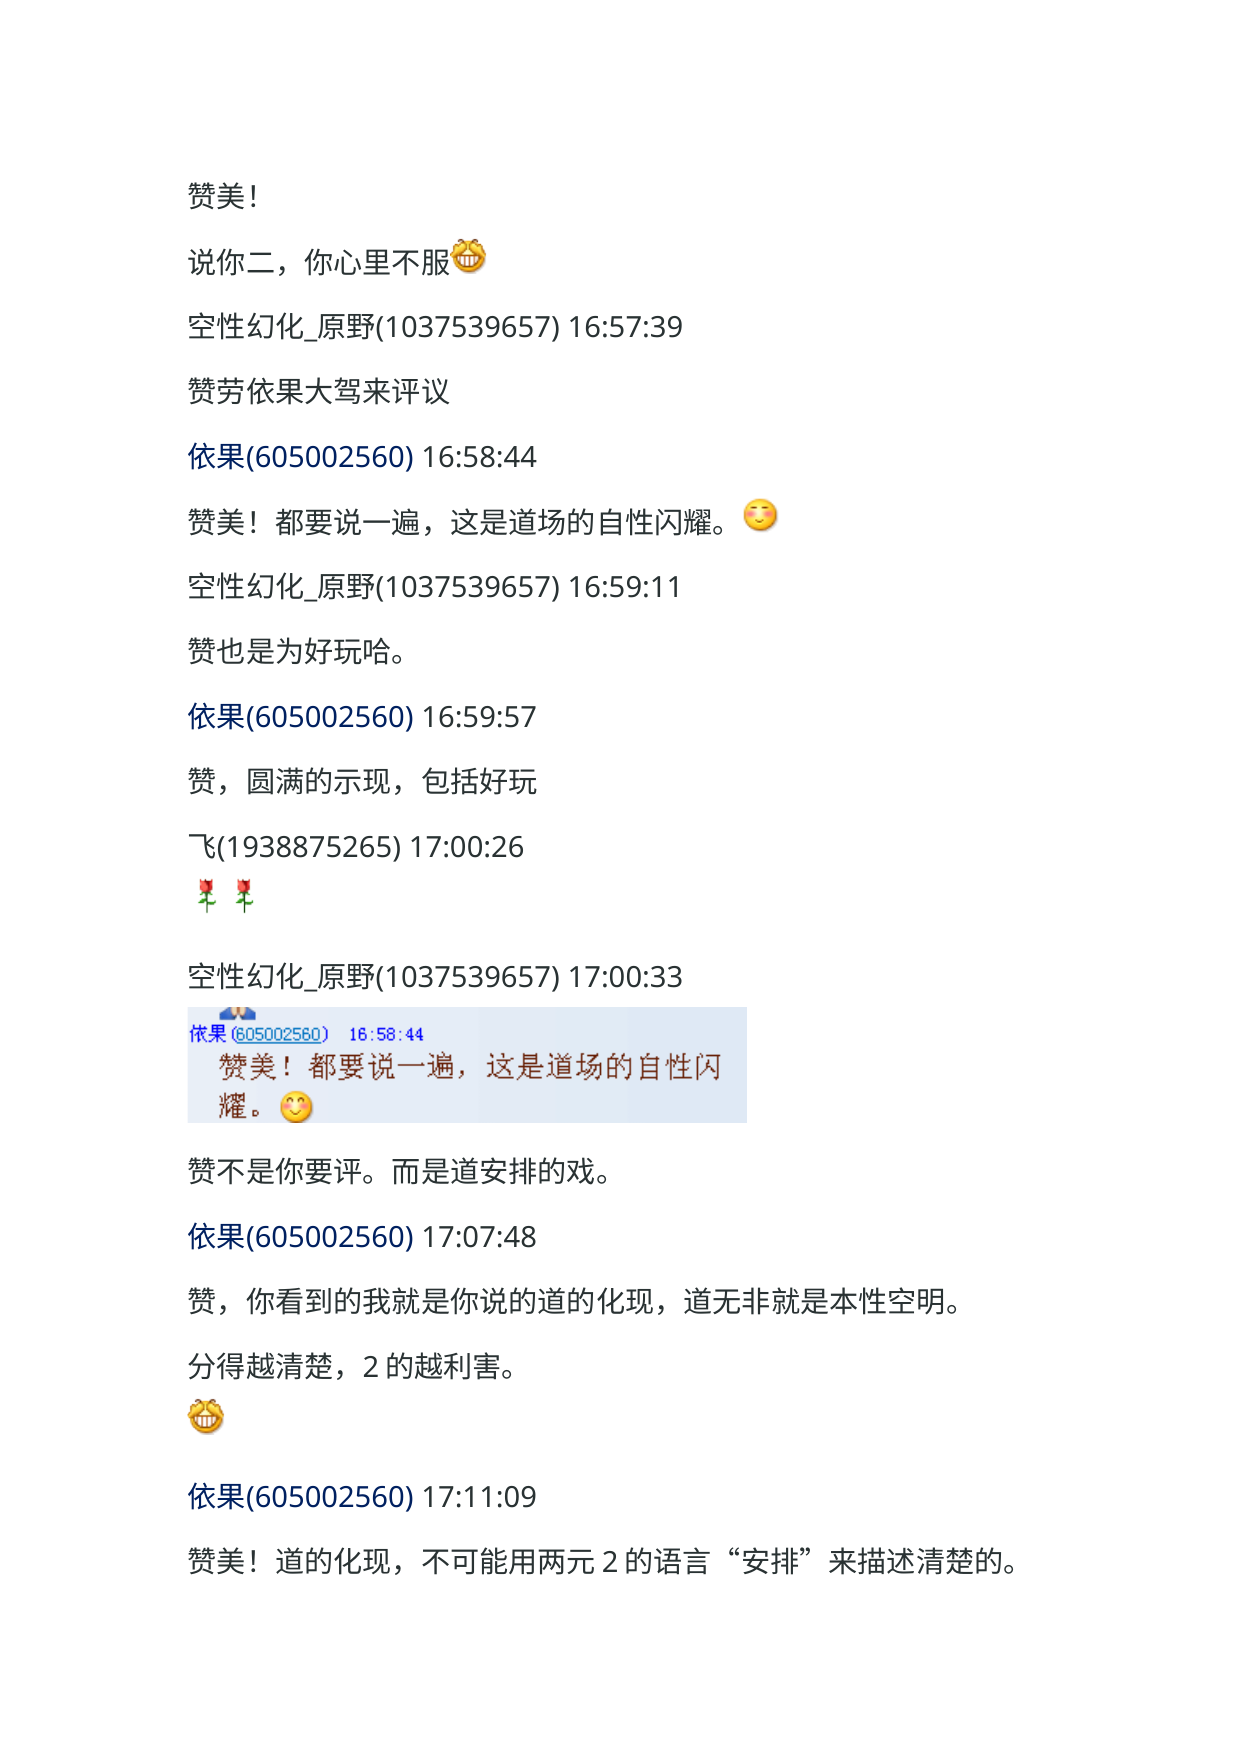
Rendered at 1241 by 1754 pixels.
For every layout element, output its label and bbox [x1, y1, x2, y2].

picture [450, 236, 488, 274]
picture [187, 1397, 226, 1435]
text [187, 1137, 1053, 1592]
picture [187, 1007, 747, 1123]
text [187, 162, 1053, 1007]
picture [741, 496, 780, 534]
picture [187, 877, 263, 915]
